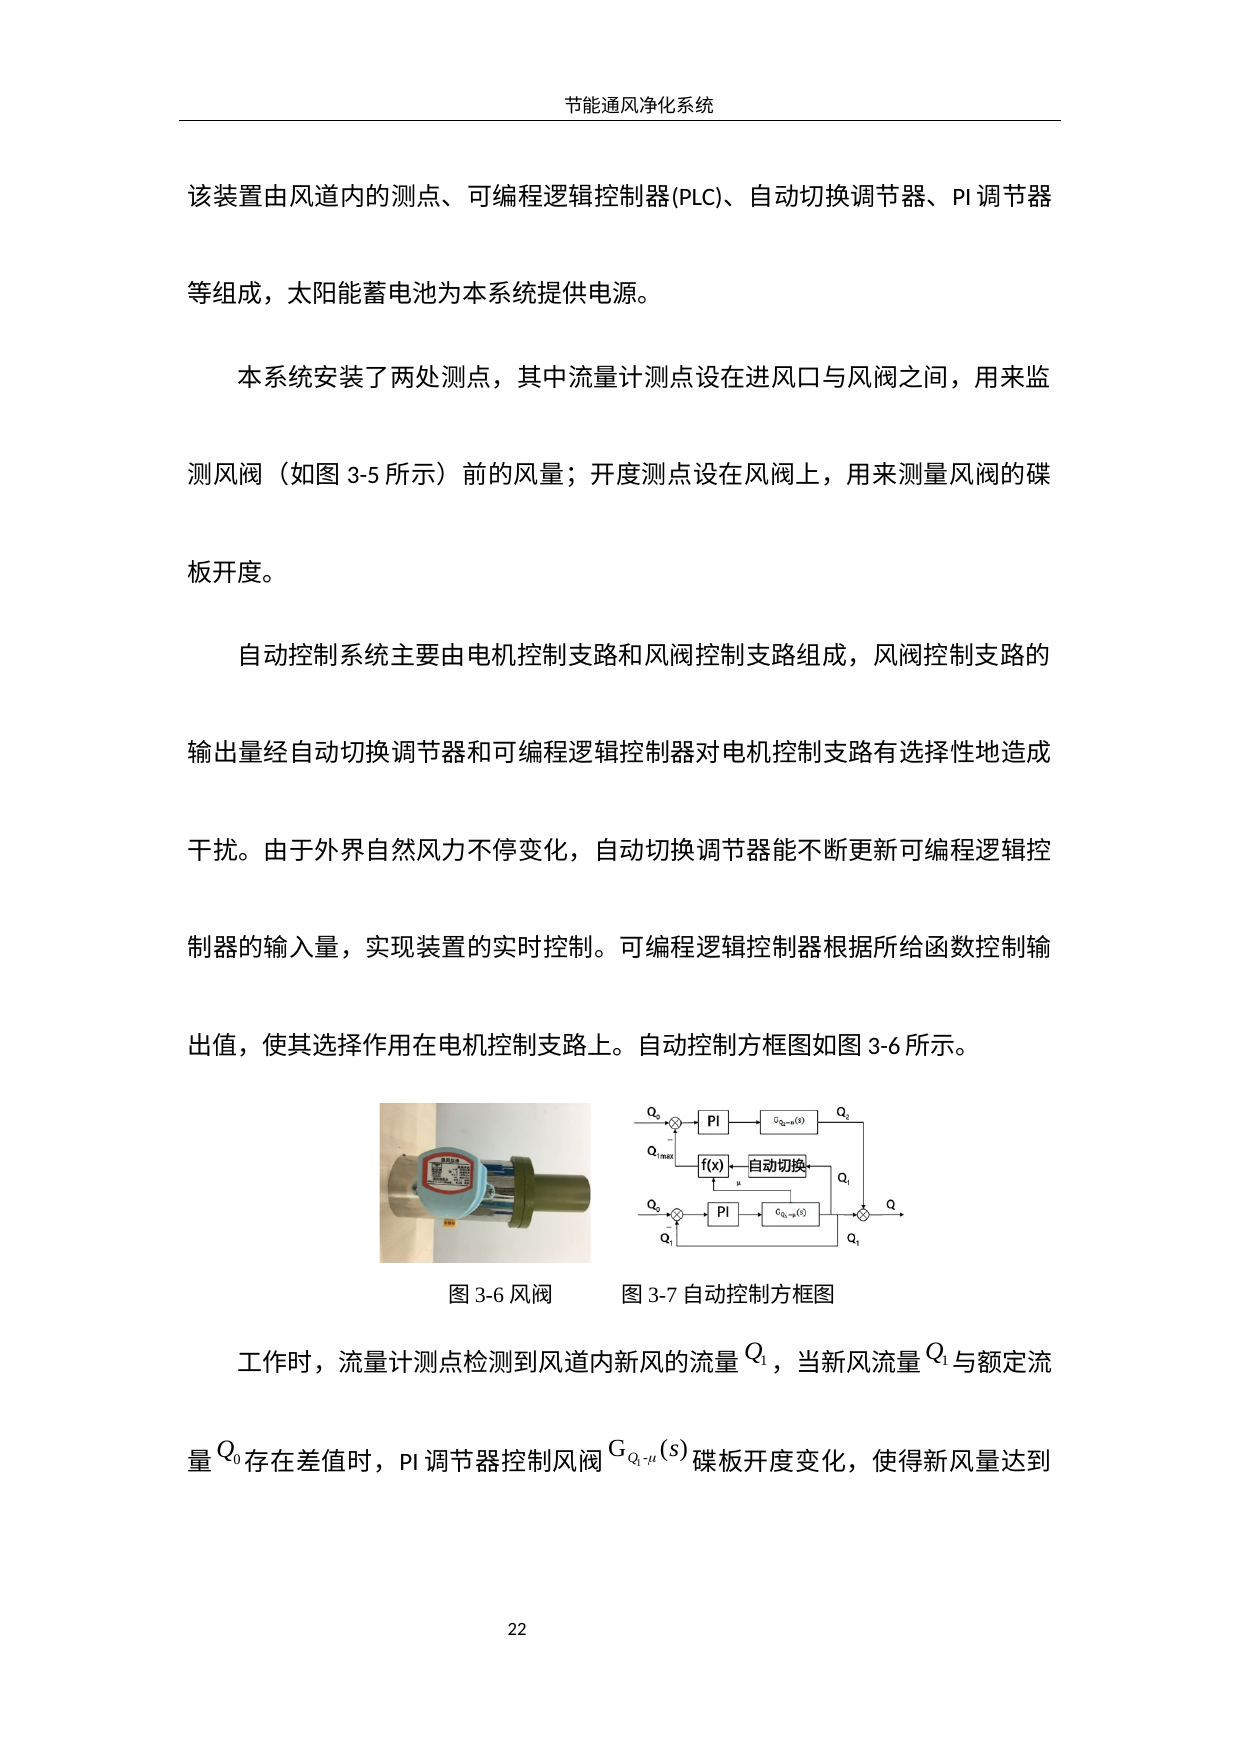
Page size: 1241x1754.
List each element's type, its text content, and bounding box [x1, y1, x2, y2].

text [187, 162, 1053, 324]
picture [379, 1103, 591, 1263]
text 自动控制系统主要由电机控制支路和风阀控制支路组成，风阀控制支路的输出量经自动切换调节器和可编程逻辑控制器对电机控制支路有选择性地造成干扰。由于外界自然风力不停变化，自动切换调节器能不断更新可编程逻辑控制器的输入量，实现装置的实时控制。可编程逻辑控制器根据所给函数控制输出值，使其选择作用在电机控制支路上。自动控制方框图如图3-6所示。 [187, 621, 1053, 1076]
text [187, 1334, 1053, 1497]
picture [628, 1093, 911, 1263]
text 本系统安装了两处测点，其中流量计测点设在进风口与风阀之间，用来监测风阀（如图3-5所示）前的风量；开度测点设在风阀上，用来测量风阀的碟板开度。 [187, 343, 1053, 603]
text 图3-6 风阀 图3-7 自动控制方框图 [187, 1277, 1053, 1309]
